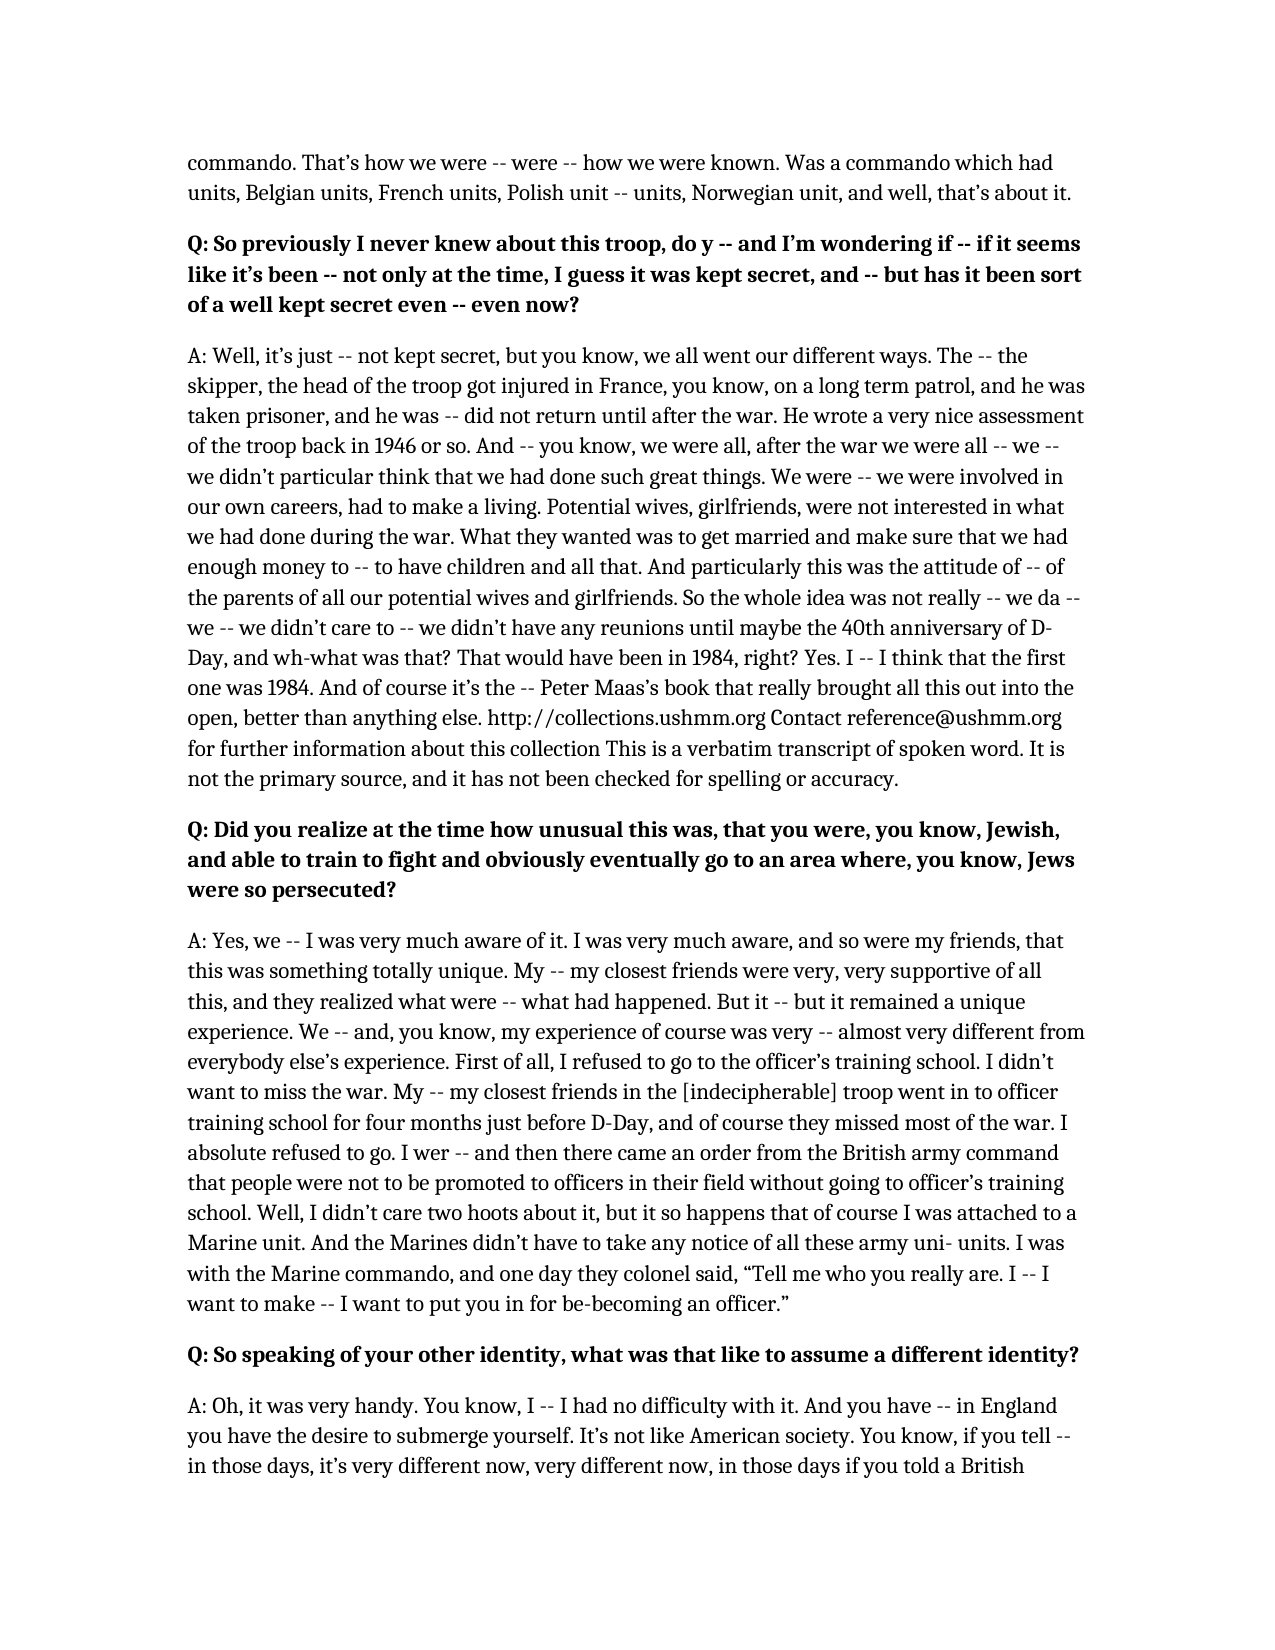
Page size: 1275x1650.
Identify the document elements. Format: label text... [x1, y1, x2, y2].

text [187, 1393, 1087, 1479]
text Q: Did you realize at the time how unusual this was, that you were, you know, Jewish, and able to train to fight and obviously eventually go to an area where, you know, Jews were so persecuted? [187, 817, 1087, 903]
text A: Yes, we -- I was very much aware of it. I was very much aware, and so were my friends, that this was something totally unique. My -- my closest friends were very, very supportive of all this, and they realized what were -- what had happened. But it -- but it remained a unique experience. We -- and, you know, my experience of course was very -- almost very different from everybody else’s experience. First of all, I refused to go to the officer’s training school. I didn’t want to miss the war. My -- my closest friends in the [indecipherable] troop went in to officer training school for four months just before D-Day, and of course they missed most of the war. I absolute refused to go. I wer -- and then there came an order from the British army command that people were not to be promoted to officers in their field without going to officer’s training school. Well, I didn’t care two hoots about it, but it so happens that of course I was attached to a Marine unit. And the Marines didn’t have to take any notice of all these army uni- units. I was with the Marine commando, and one day they colonel said, “Tell me who you really are. I -- I want to make -- I want to put you in for be-becoming an officer.” [187, 928, 1087, 1317]
text Q: So previously I never knew about this troop, do y -- and I’m wondering if -- if it seems like it’s been -- not only at the time, I guess it was kept secret, and -- but has it been sort of a well kept secret even -- even now? [187, 231, 1087, 318]
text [187, 150, 1087, 207]
text Q: So speaking of your other identity, what was that like to assume a different identity? [187, 1342, 1087, 1368]
text A: Well, it’s just -- not kept secret, but you know, we all went our different ways. The -- the skipper, the head of the troop got injured in France, you know, on a long term patrol, and he was taken prisoner, and he was -- did not return until after the war. He wrote a very nice assessment of the troop back in 1946 or so. And -- you know, we were all, after the war we were all -- we -- we didn’t particular think that we had done such great things. We were -- we were involved in our own careers, had to make a living. Potential wives, girlfriends, were not interested in what we had done during the war. What they wanted was to get married and make sure that we had enough money to -- to have children and all that. And particularly this was the attitude of -- of the parents of all our potential wives and girlfriends. So the whole idea was not really -- we da -- we -- we didn’t care to -- we didn’t have any reunions until maybe the 40th anniversary of D- Day, and wh-what was that? That would have been in 1984, right? Yes. I -- I think that the first one was 1984. And of course it’s the -- Peter Maas’s book that really brought all this out into the open, better than anything else. http://collections.ushmm.org Contact reference@ushmm.org for further information about this collection This is a verbatim transcript of spoken word. It is not the primary source, and it has not been checked for spelling or accuracy. [187, 343, 1087, 792]
